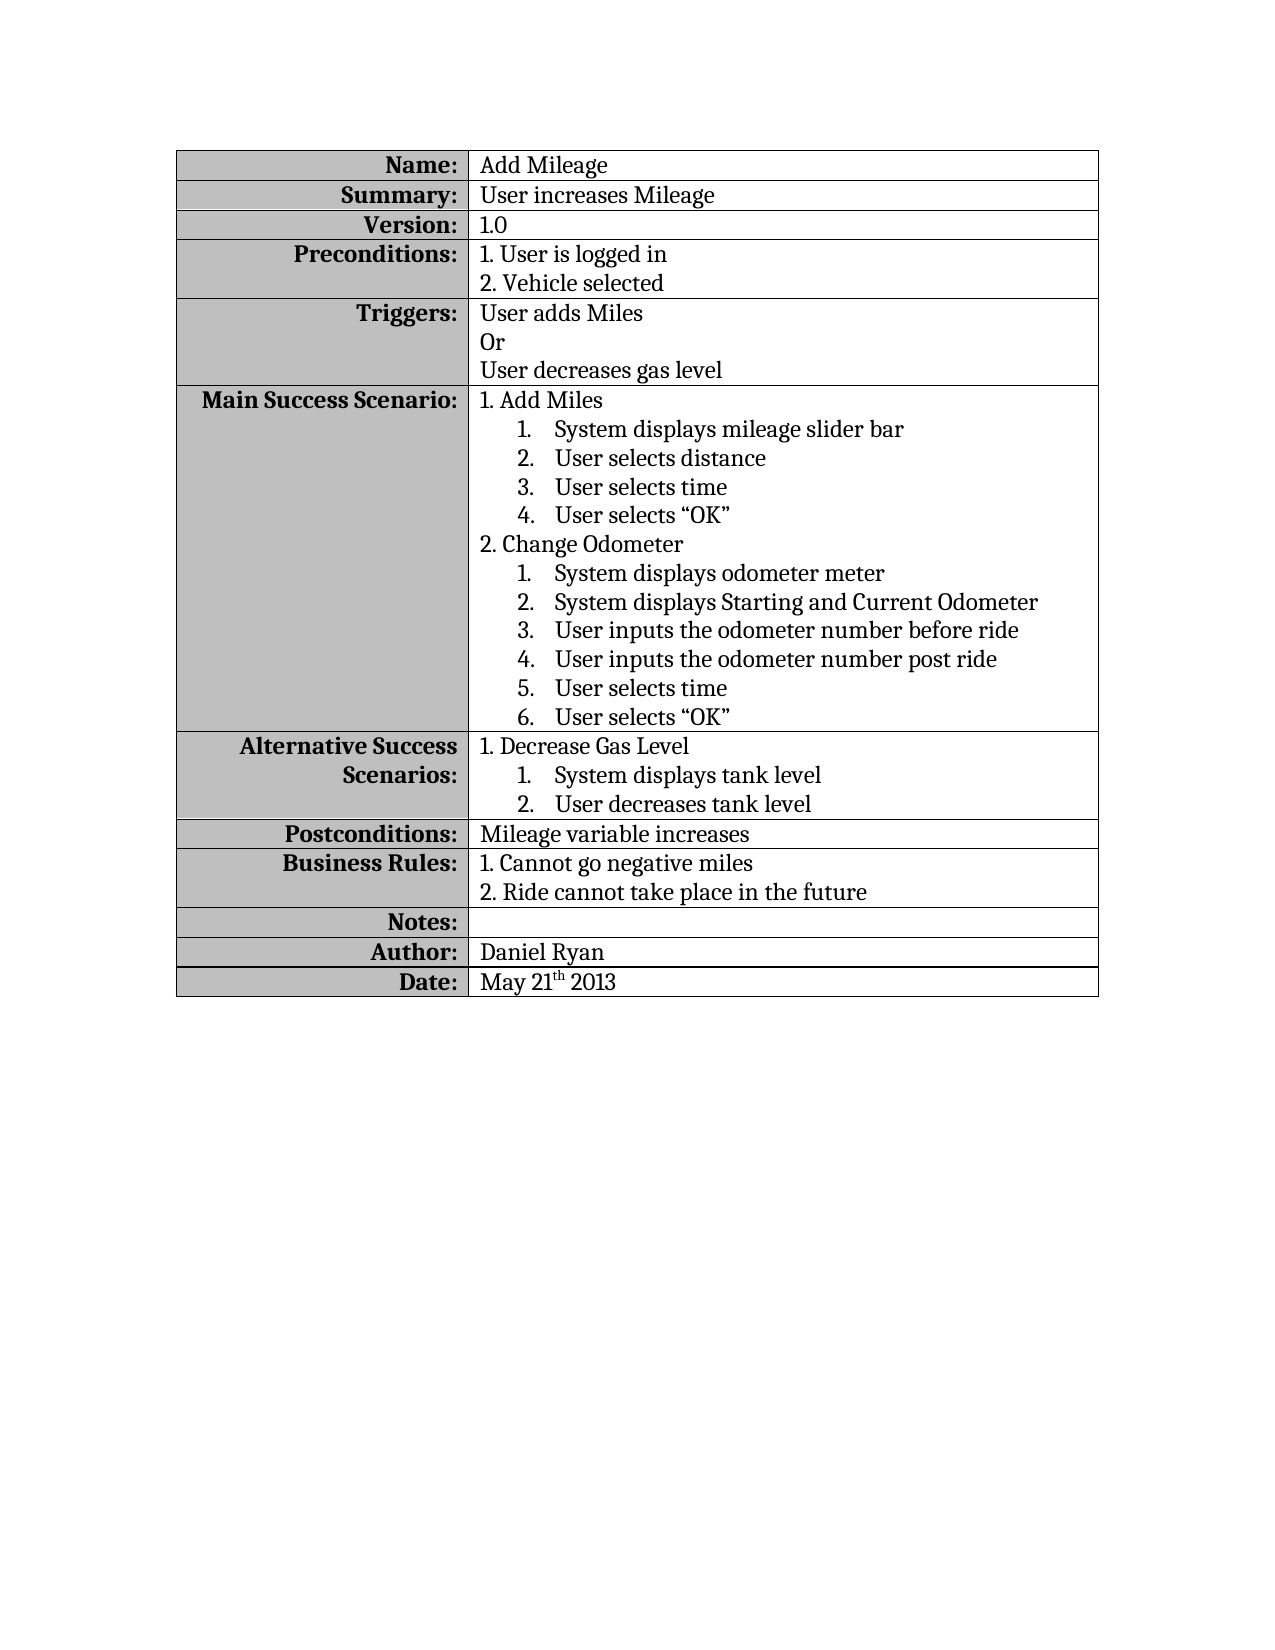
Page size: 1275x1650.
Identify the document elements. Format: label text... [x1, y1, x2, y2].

table_cell Business Rules: [177, 849, 468, 907]
table_cell Summary: [177, 181, 468, 209]
table_cell User adds Miles Or User decreases gas level [469, 299, 1098, 385]
table_cell Daniel Ryan [469, 938, 1098, 966]
table_cell Version: [177, 211, 468, 239]
table_cell 1.0 [469, 211, 1098, 239]
table_cell 1. Decrease Gas Level System displays tank level User decreases tank level [469, 732, 1098, 818]
table_cell 1. User is logged in 2. Vehicle selected [469, 240, 1098, 298]
table_cell Alternative Success Scenarios: [177, 732, 468, 818]
table_cell 1. Add Miles System displays mileage slider bar User selects distance User selects time User selects “OK” 2. Change Odometer System displays odometer meter System displays Starting and Current Odometer User inputs the odometer number before ride User inputs the odometer number post ride User selects time User selects “OK” [469, 386, 1098, 731]
table_cell Notes: [177, 908, 468, 937]
table_header Name: [177, 151, 468, 180]
table_cell Date: [177, 968, 468, 996]
table_cell [469, 908, 1098, 937]
table_cell Mileage variable increases [469, 820, 1098, 848]
table_cell Postconditions: [177, 820, 468, 848]
table_cell Preconditions: [177, 240, 468, 298]
table_cell Author: [177, 938, 468, 966]
table_cell May 21th 2013 [469, 968, 1098, 996]
table_header Add Mileage [469, 151, 1098, 180]
table_cell User increases Mileage [469, 181, 1098, 209]
table_cell Main Success Scenario: [177, 386, 468, 731]
table_cell Triggers: [177, 299, 468, 385]
table_cell 1. Cannot go negative miles 2. Ride cannot take place in the future [469, 849, 1098, 907]
